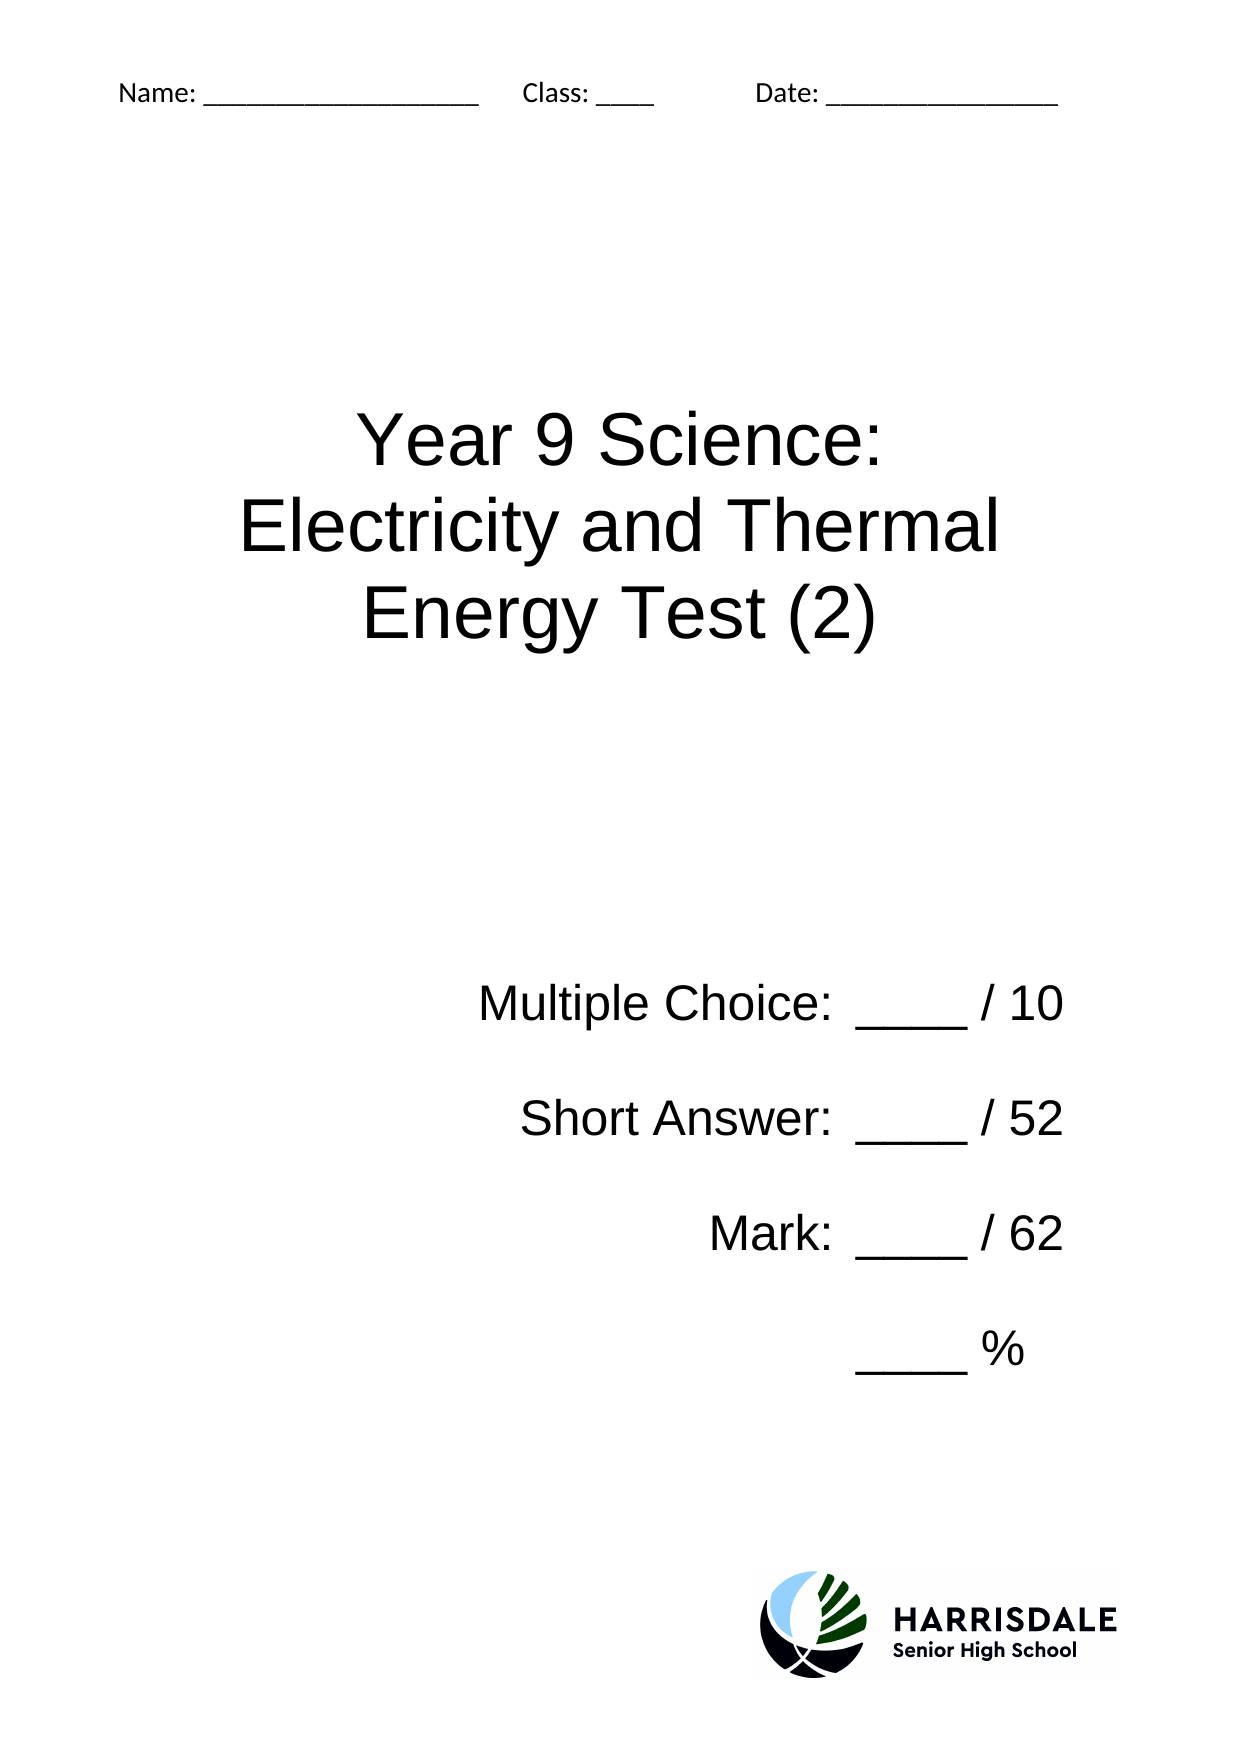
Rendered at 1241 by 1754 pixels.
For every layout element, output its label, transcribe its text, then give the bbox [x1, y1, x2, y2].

table_header Year 9 Science: Electricity and Thermal Energy Test (2) [151, 200, 1090, 849]
table_cell Multiple Choice: Short Answer: Mark: [151, 849, 844, 1499]
picture [756, 1567, 1123, 1681]
table_cell ____ / 10 ____ / 52 ____ / 62 ____ % [845, 849, 1090, 1499]
